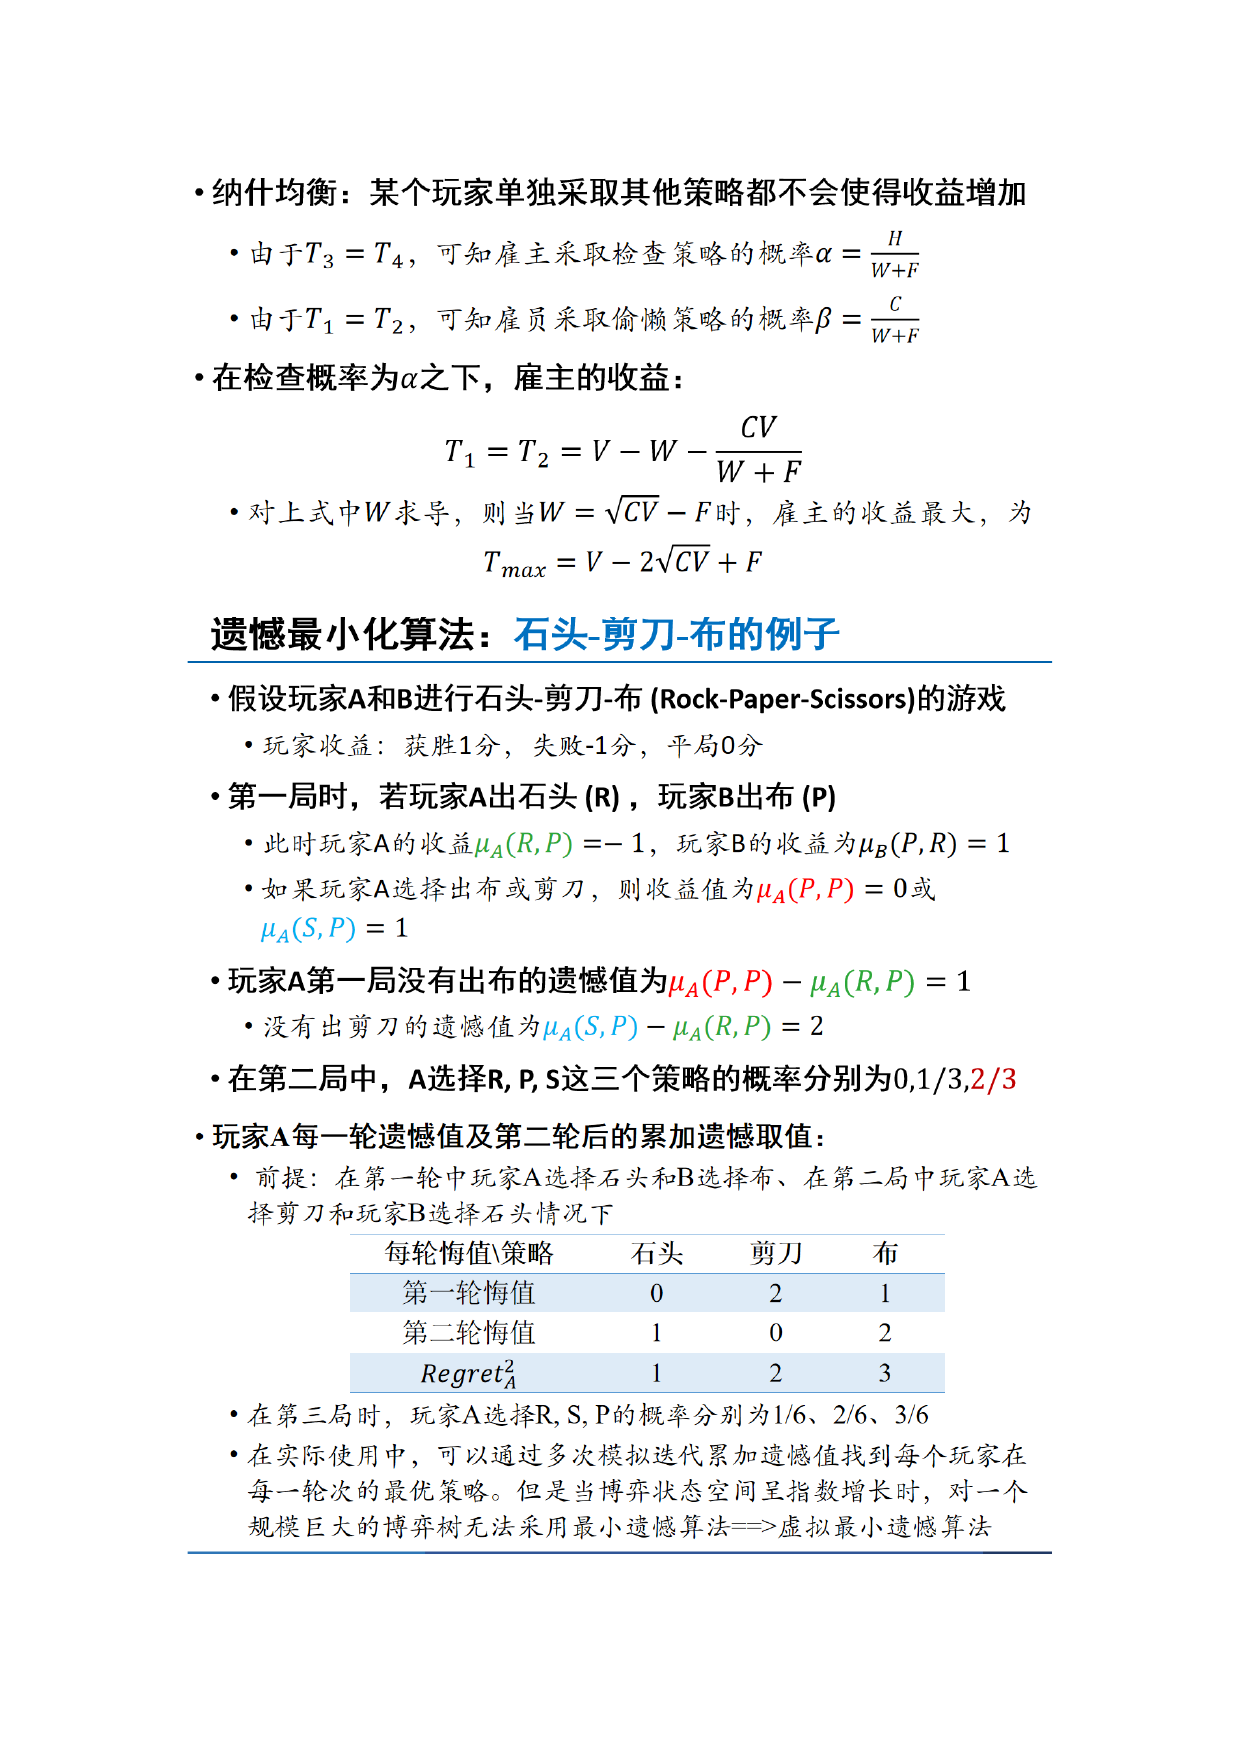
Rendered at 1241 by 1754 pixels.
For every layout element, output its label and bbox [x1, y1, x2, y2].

picture [187, 617, 1053, 1099]
picture [187, 162, 1053, 591]
picture [187, 1104, 1052, 1554]
